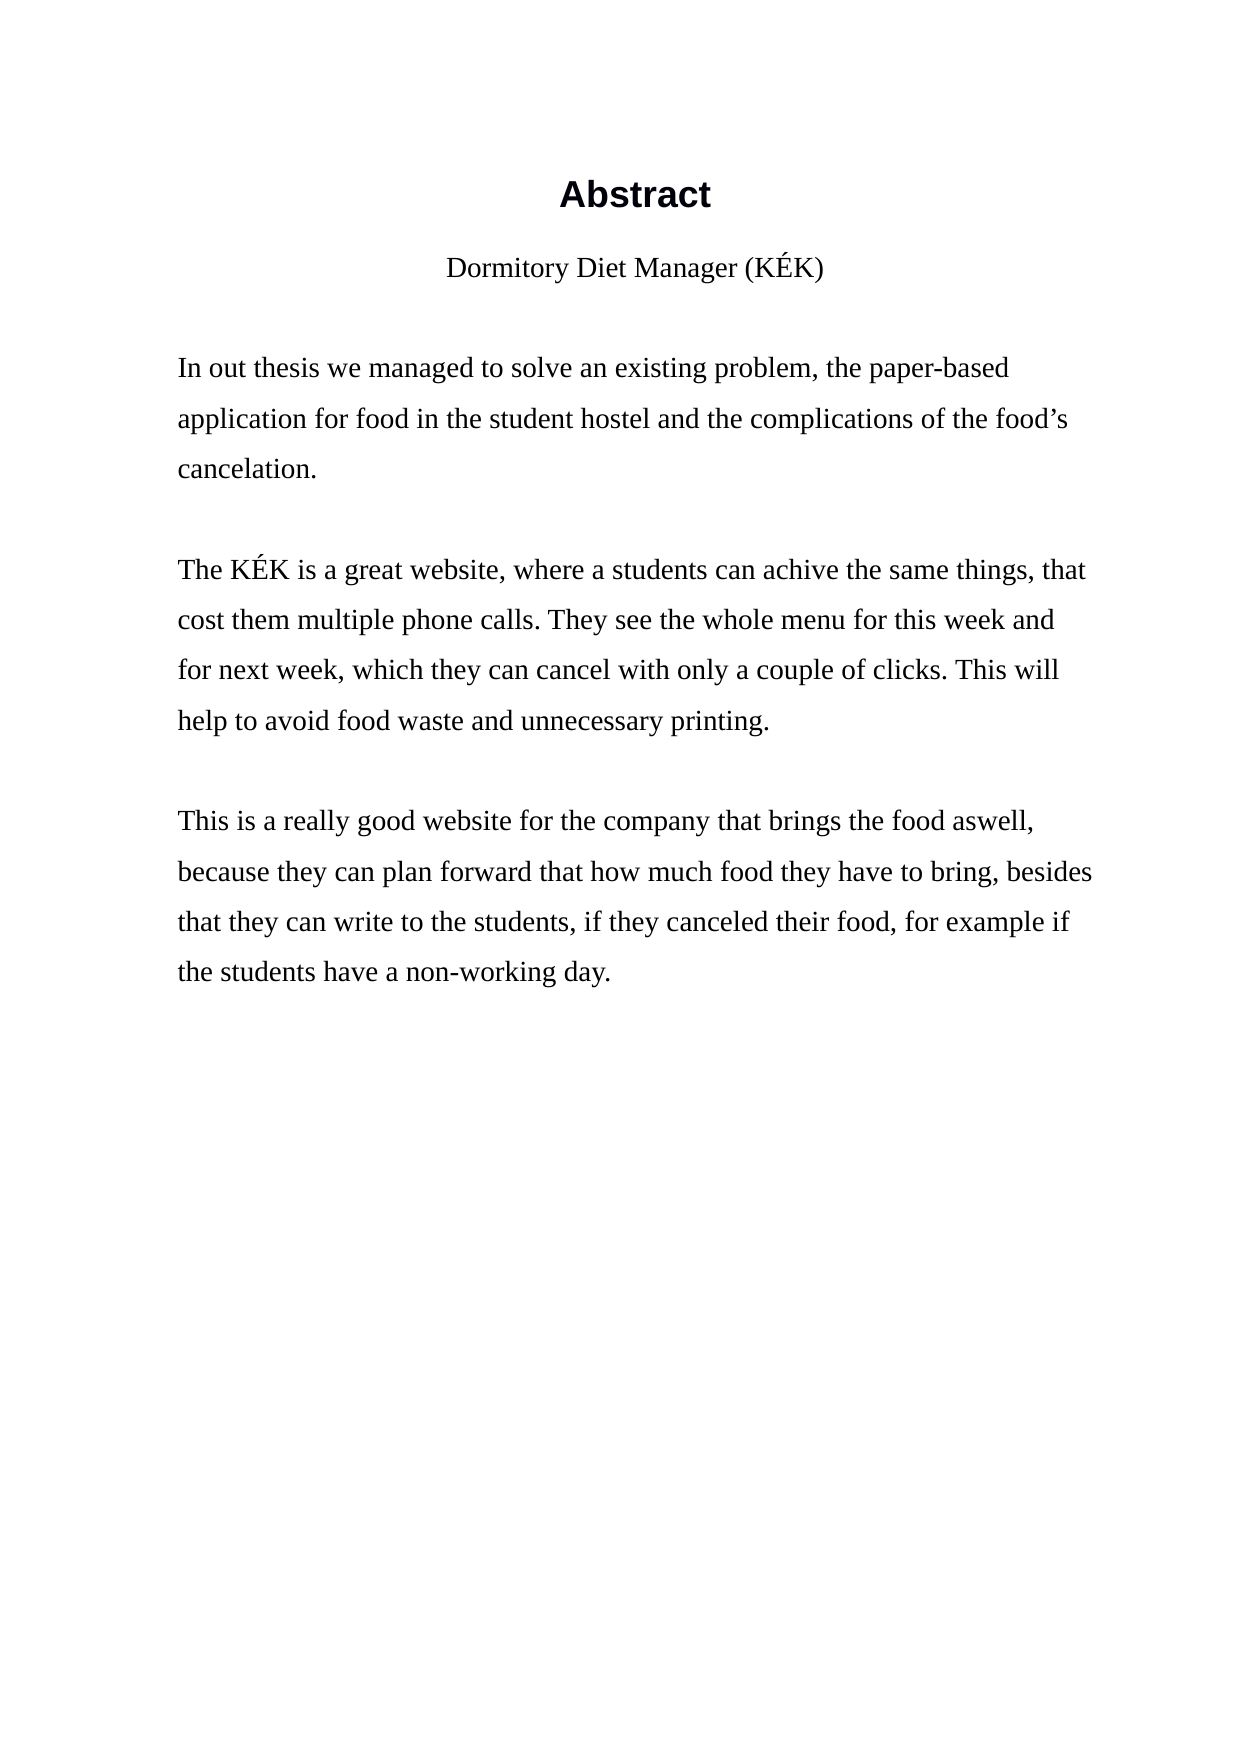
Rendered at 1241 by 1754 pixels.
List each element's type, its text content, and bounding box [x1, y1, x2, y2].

text In out thesis we managed to solve an existing problem, the paper-based application for food in the student hostel and the complications of the food’s cancelation. [177, 351, 1092, 485]
text The KÉK is a great website, where a students can achive the same things, that cost them multiple phone calls. They see the whole menu for this week and for next week, which they can cancel with only a couple of clicks. This will help to avoid food waste and unnecessary printing. [177, 552, 1092, 736]
title Abstract [177, 173, 1092, 216]
text Dormitory Diet Manager (KÉK) [177, 250, 1092, 283]
text This is a really good website for the company that brings the food aswell, because they can plan forward that how much food they have to bring, besides that they can write to the students, if they canceled their food, for example if the students have a non-working day. [177, 803, 1092, 988]
